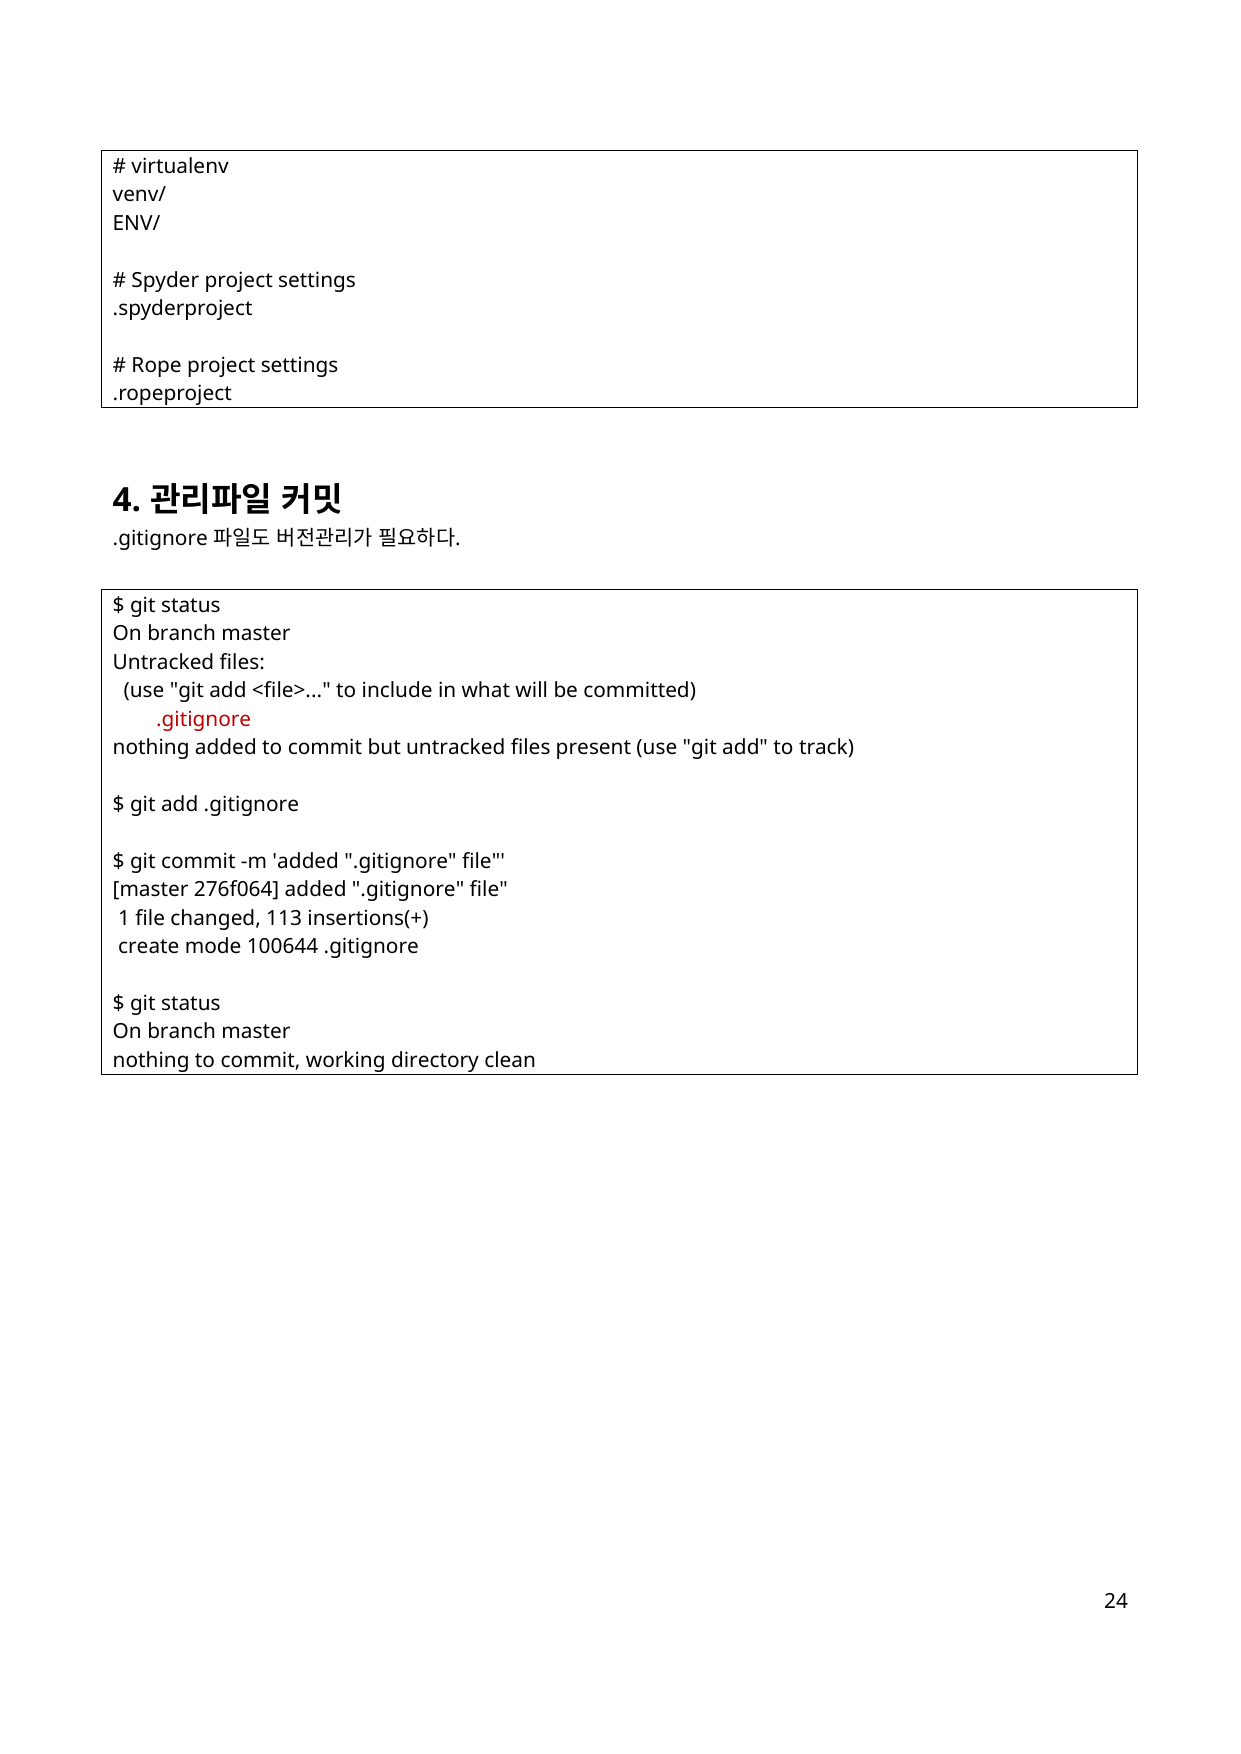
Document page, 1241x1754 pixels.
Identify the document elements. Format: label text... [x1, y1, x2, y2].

table_header $ git status On branch master Untracked files: (use "git add <file>..." to include in what will be committed) .gitignore nothing added to commit but untracked files present (use "git add" to track) $ git add .gitignore $ git commit -m 'added ".gitignore" file"' [master 276f064] added ".gitignore" file" 1 file changed, 113 insertions(+) create mode 100644 .gitignore $ git status On branch master nothing to commit, working directory clean [102, 590, 1137, 1073]
text .gitignore 파일도 버전관리가 필요하다. [112, 522, 1128, 552]
subtitle 4. 관리파일 커밋 [112, 473, 1128, 522]
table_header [102, 151, 1137, 407]
